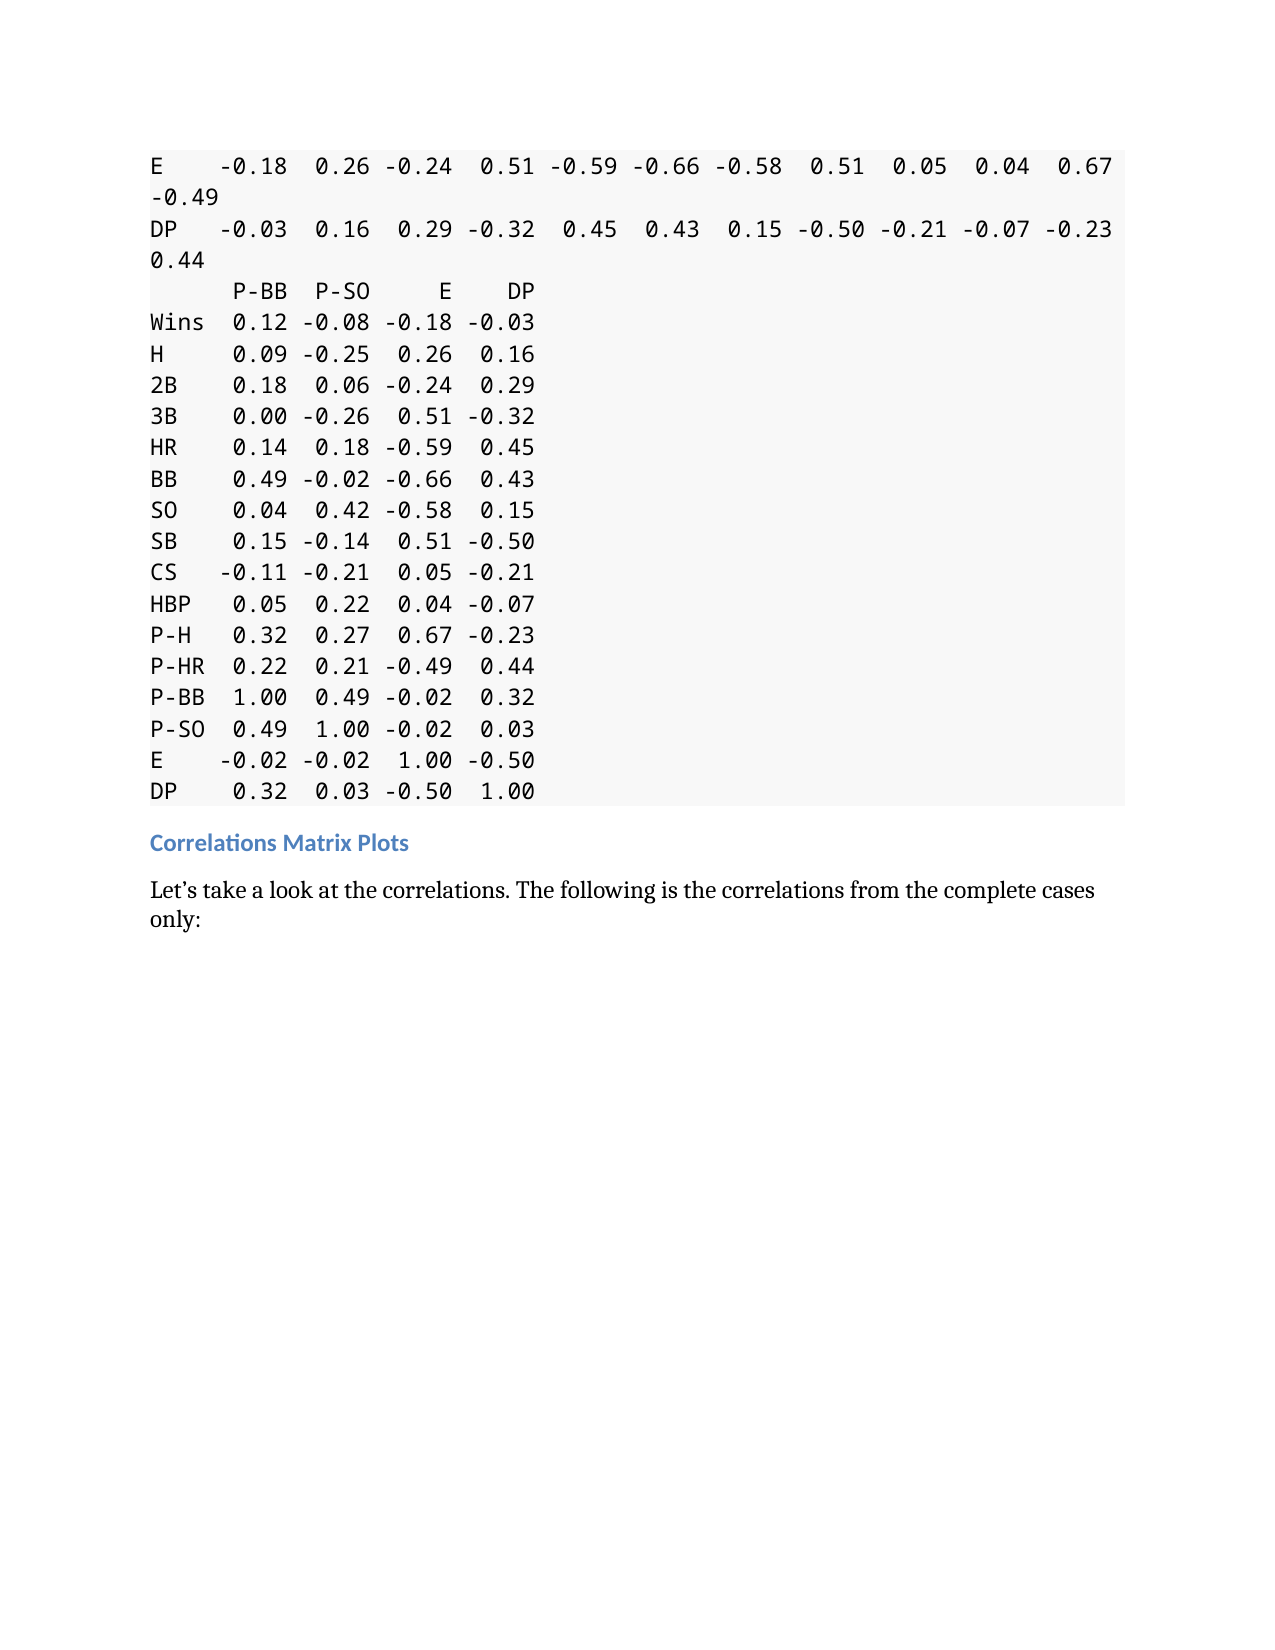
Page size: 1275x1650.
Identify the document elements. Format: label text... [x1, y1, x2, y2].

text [150, 150, 1125, 806]
text Let’s take a look at the correlations. The following is the correlations from the complete cases only: [150, 876, 1125, 934]
subtitle Correlations Matrix Plots [150, 827, 1125, 858]
